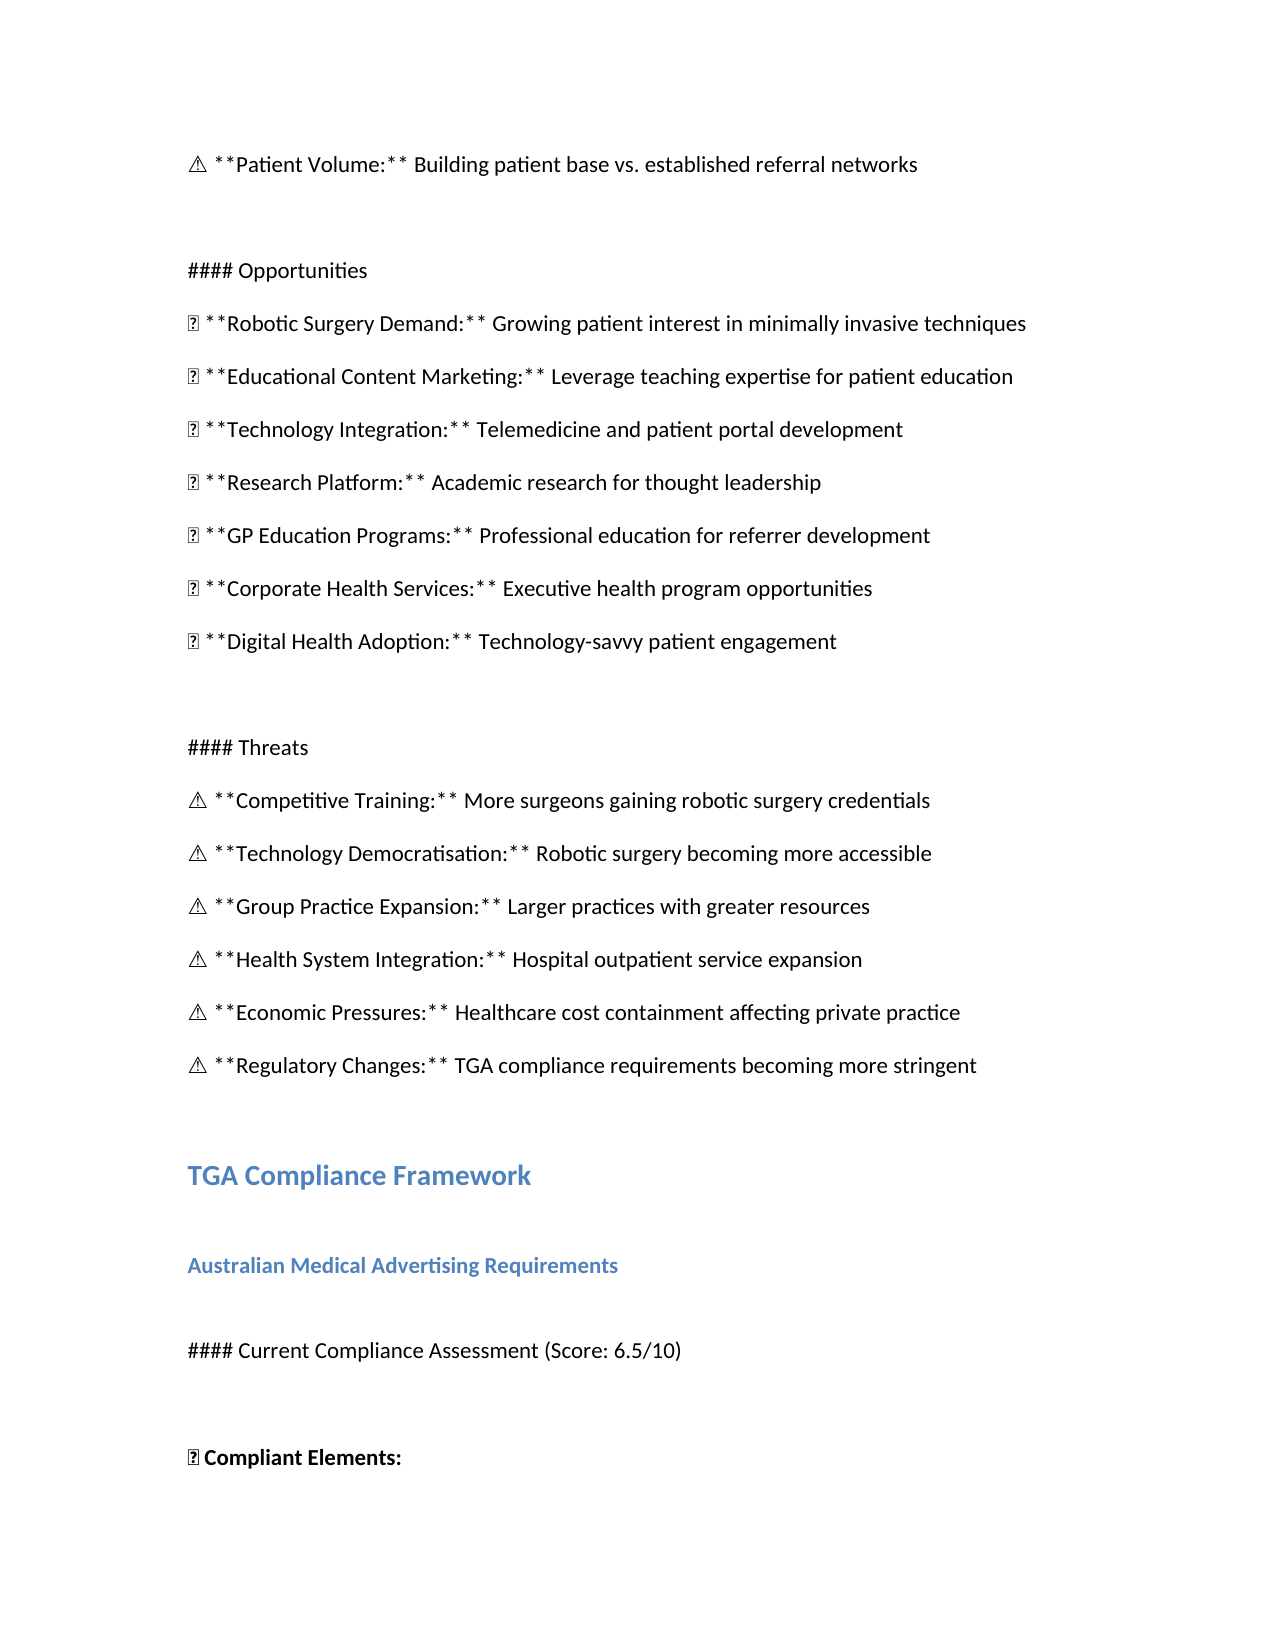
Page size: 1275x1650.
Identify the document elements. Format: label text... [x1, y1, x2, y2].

text 🚀 **Educational Content Marketing:** Leverage teaching expertise for patient education [187, 362, 1087, 390]
text ⚠️ **Group Practice Expansion:** Larger practices with greater resources [187, 892, 1087, 920]
text 🚀 **Corporate Health Services:** Executive health program opportunities [187, 574, 1087, 602]
text #### Opportunities [187, 256, 1087, 284]
text ⚠️ **Competitive Training:** More surgeons gaining robotic surgery credentials [187, 786, 1087, 814]
text ⚠️ **Patient Volume:** Building patient base vs. established referral networks [187, 150, 1087, 178]
text ⚠️ **Technology Democratisation:** Robotic surgery becoming more accessible [187, 839, 1087, 867]
text ✅ Compliant Elements: [187, 1443, 1087, 1471]
text #### Threats [187, 733, 1087, 761]
text 🚀 **Technology Integration:** Telemedicine and patient portal development [187, 415, 1087, 443]
text ⚠️ **Economic Pressures:** Healthcare cost containment affecting private practice [187, 998, 1087, 1026]
text 🚀 **Research Platform:** Academic research for thought leadership [187, 468, 1087, 496]
subtitle TGA Compliance Framework [187, 1157, 1087, 1193]
subtitle Australian Medical Advertising Requirements [187, 1251, 1087, 1279]
text 🚀 **Digital Health Adoption:** Technology-savvy patient engagement [187, 627, 1087, 655]
text ⚠️ **Health System Integration:** Hospital outpatient service expansion [187, 945, 1087, 973]
text 🚀 **Robotic Surgery Demand:** Growing patient interest in minimally invasive techniques [187, 309, 1087, 337]
text ⚠️ **Regulatory Changes:** TGA compliance requirements becoming more stringent [187, 1051, 1087, 1079]
text 🚀 **GP Education Programs:** Professional education for referrer development [187, 521, 1087, 549]
text #### Current Compliance Assessment (Score: 6.5/10) [187, 1337, 1087, 1364]
